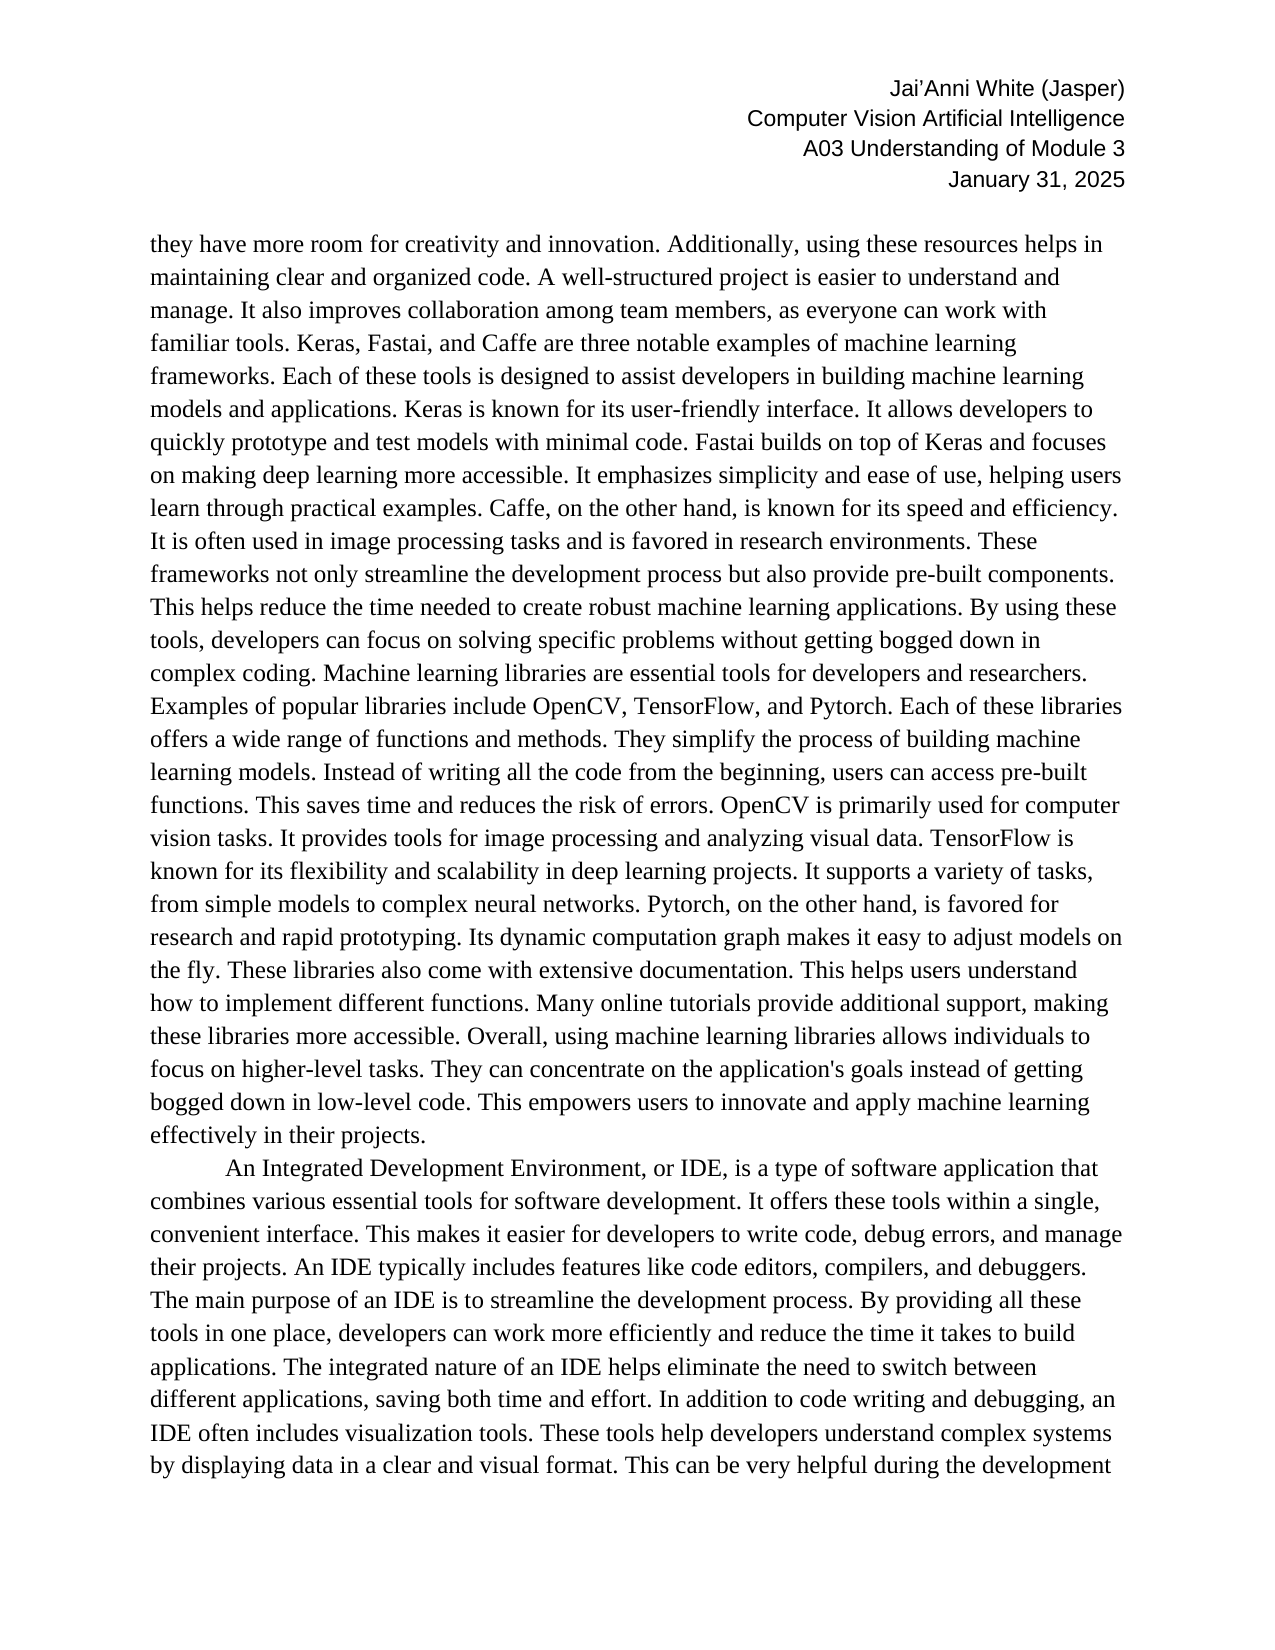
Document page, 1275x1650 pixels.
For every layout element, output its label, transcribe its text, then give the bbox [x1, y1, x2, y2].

text they have more room for creativity and innovation. Additionally, using these resources helps in maintaining clear and organized code. A well-structured project is easier to understand and manage. It also improves collaboration among team members, as everyone can work with familiar tools. Keras, Fastai, and Caffe are three notable examples of machine learning frameworks. Each of these tools is designed to assist developers in building machine learning models and applications. Keras is known for its user-friendly interface. It allows developers to quickly prototype and test models with minimal code. Fastai builds on top of Keras and focuses on making deep learning more accessible. It emphasizes simplicity and ease of use, helping users learn through practical examples. Caffe, on the other hand, is known for its speed and efficiency. It is often used in image processing tasks and is favored in research environments. These frameworks not only streamline the development process but also provide pre-built components. This helps reduce the time needed to create robust machine learning applications. By using these tools, developers can focus on solving specific problems without getting bogged down in complex coding. Machine learning libraries are essential tools for developers and researchers. Examples of popular libraries include OpenCV, TensorFlow, and Pytorch. Each of these libraries offers a wide range of functions and methods. They simplify the process of building machine learning models. Instead of writing all the code from the beginning, users can access pre-built functions. This saves time and reduces the risk of errors. OpenCV is primarily used for computer vision tasks. It provides tools for image processing and analyzing visual data. TensorFlow is known for its flexibility and scalability in deep learning projects. It supports a variety of tasks, from simple models to complex neural networks. Pytorch, on the other hand, is favored for research and rapid prototyping. Its dynamic computation graph makes it easy to adjust models on the fly. These libraries also come with extensive documentation. This helps users understand how to implement different functions. Many online tutorials provide additional support, making these libraries more accessible. Overall, using machine learning libraries allows individuals to focus on higher-level tasks. They can concentrate on the application's goals instead of getting bogged down in low-level code. This empowers users to innovate and apply machine learning effectively in their projects. [150, 229, 1125, 1149]
text An Integrated Development Environment, or IDE, is a type of software application that combines various essential tools for software development. It offers these tools within a single, convenient interface. This makes it easier for developers to write code, debug errors, and manage their projects. An IDE typically includes features like code editors, compilers, and debuggers. The main purpose of an IDE is to streamline the development process. By providing all these tools in one place, developers can work more efficiently and reduce the time it takes to build applications. The integrated nature of an IDE helps eliminate the need to switch between different applications, saving both time and effort. In addition to code writing and debugging, an IDE often includes visualization tools. These tools help developers understand complex systems by displaying data in a clear and visual format. This can be very helpful during the development [150, 1153, 1125, 1479]
